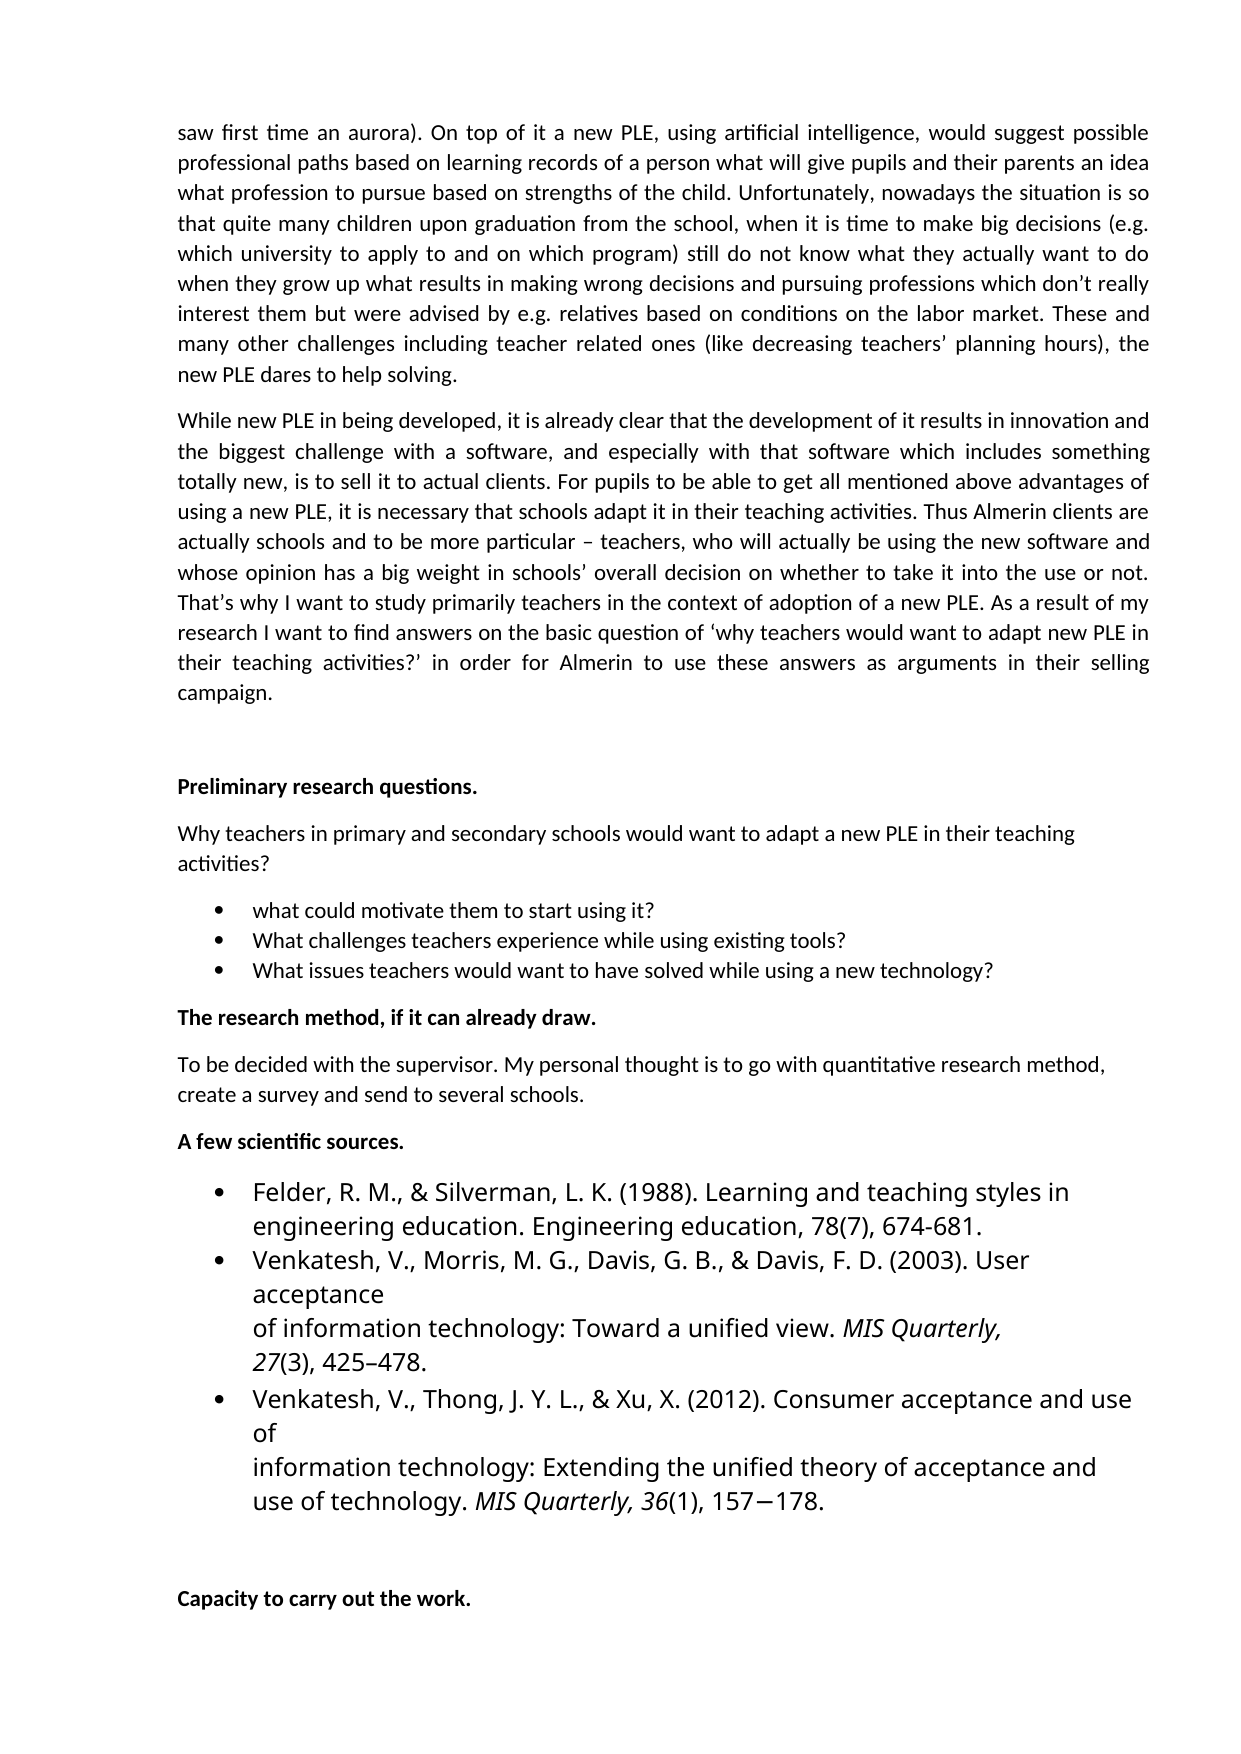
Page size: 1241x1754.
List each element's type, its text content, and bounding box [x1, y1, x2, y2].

list 27(3), 425–478. [252, 1345, 1152, 1379]
text While new PLE in being developed, it is already clear that the development of it results in innovation and the biggest challenge with a software, and especially with that software which includes something totally new, is to sell it to actual clients. For pupils to be able to get all mentioned above advantages of using a new PLE, it is necessary that schools adapt it in their teaching activities. Thus Almerin clients are actually schools and to be more particular – teachers, who will actually be using the new software and whose opinion has a big weight in schools’ overall decision on whether to take it into the use or not. That’s why I want to study primarily teachers in the context of adoption of a new PLE. As a result of my research I want to find answers on the basic question of ‘why teachers would want to adapt new PLE in their teaching activities?’ in order for Almerin to use these answers as arguments in their selling campaign. [177, 407, 1152, 707]
text Why teachers in primary and secondary schools would want to adapt a new PLE in their teaching activities? [177, 819, 1152, 877]
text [177, 118, 1152, 388]
list information technology: Extending the unified theory of acceptance and [252, 1449, 1152, 1484]
list Venkatesh, V., Morris, M. G., Davis, G. B., & Davis, F. D. (2003). User acceptance [215, 1242, 1152, 1311]
list Venkatesh, V., Thong, J. Y. L., & Xu, X. (2012). Consumer acceptance and use of [215, 1381, 1152, 1449]
text To be decided with the supervisor. My personal thought is to go with quantitative research method, create a survey and send to several schools. [177, 1050, 1152, 1109]
list Felder, R. M., & Silverman, L. K. (1988). Learning and teaching styles in engineering education. Engineering education, 78(7), 674-681. [215, 1174, 1152, 1242]
text Capacity to carry out the work. [177, 1584, 1152, 1612]
list What challenges teachers experience while using existing tools? [215, 926, 1152, 954]
list of information technology: Toward a unified view. MIS Quarterly, [252, 1311, 1152, 1345]
text Preliminary research questions. [177, 772, 1152, 800]
list what could motivate them to start using it? [215, 896, 1152, 924]
list What issues teachers would want to have solved while using a new technology? [215, 957, 1152, 985]
list use of technology. MIS Quarterly, 36(1), 157−178. [252, 1484, 1152, 1518]
text A few scientific sources. [177, 1127, 1152, 1156]
text The research method, if it can already draw. [177, 1003, 1152, 1032]
